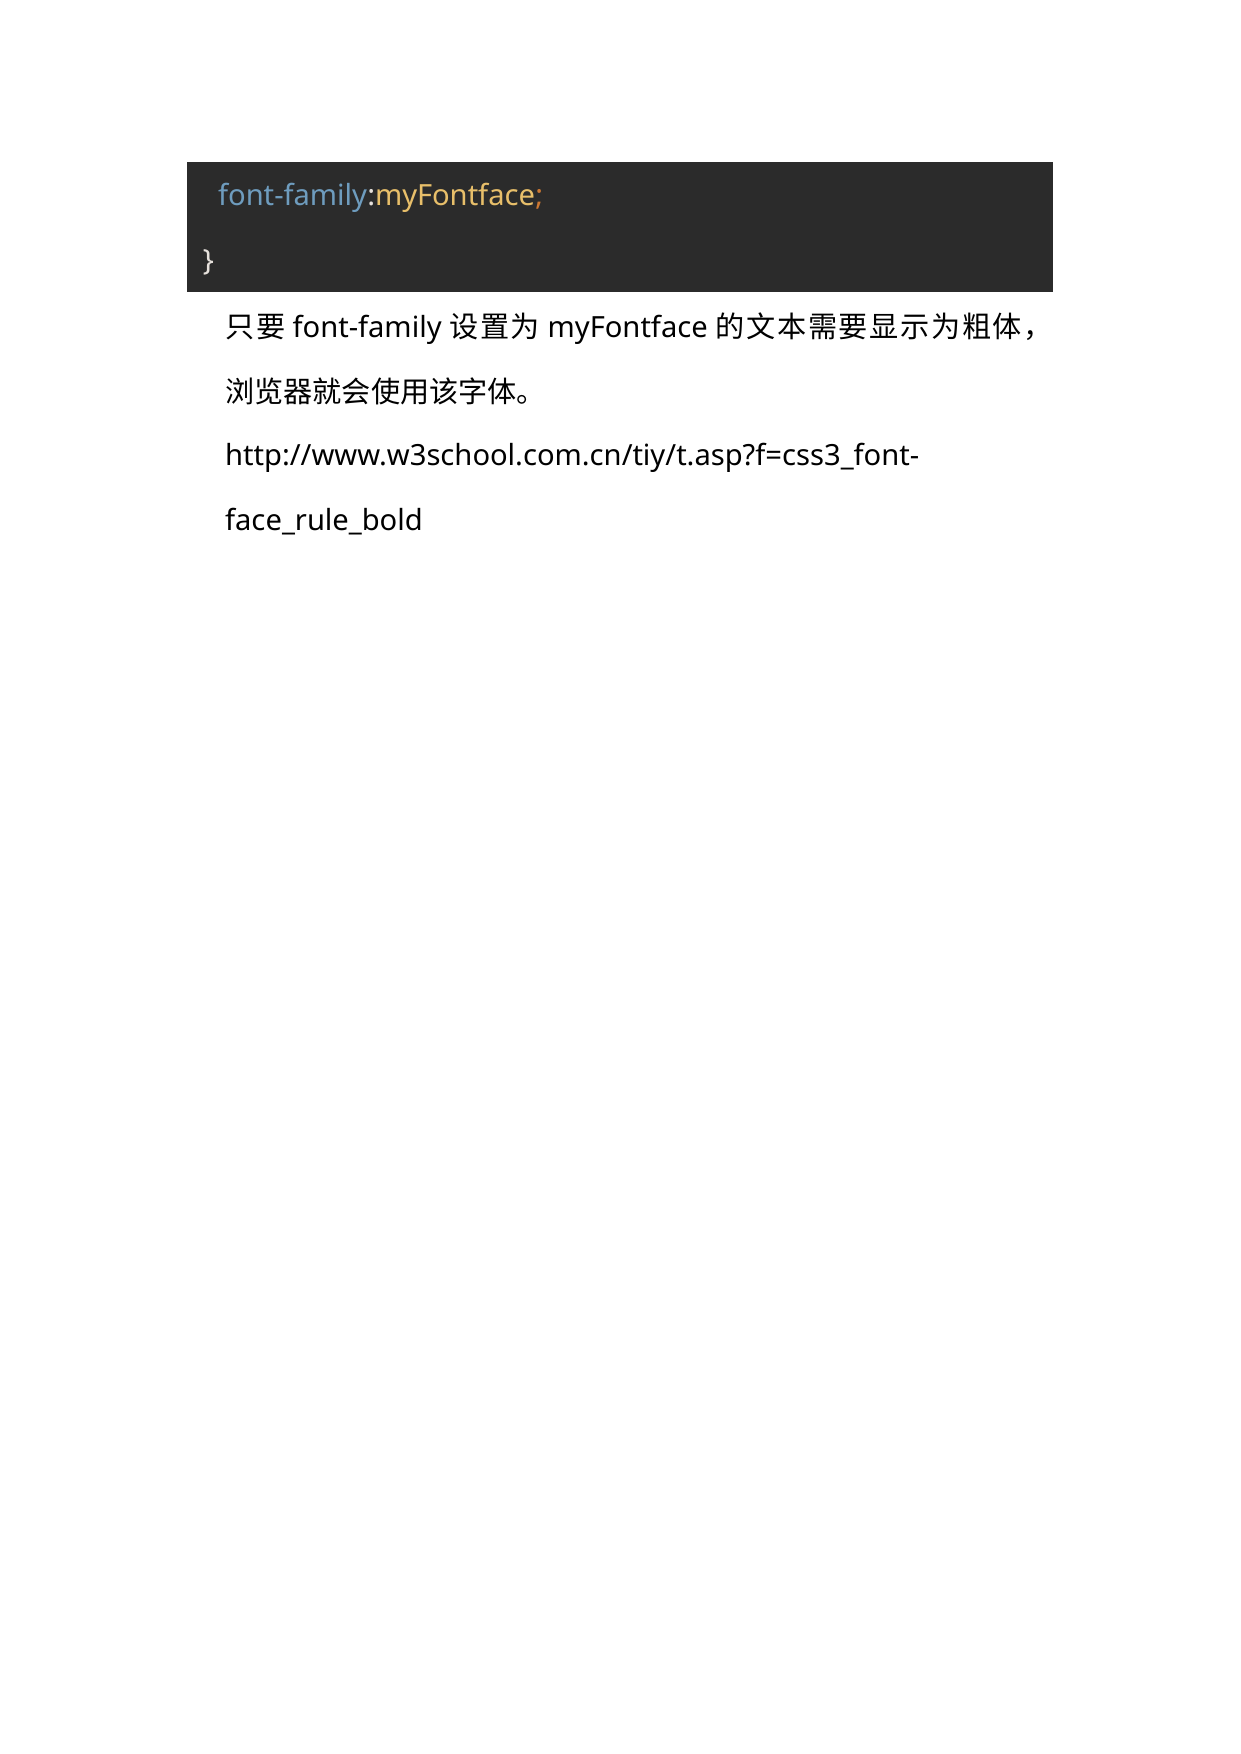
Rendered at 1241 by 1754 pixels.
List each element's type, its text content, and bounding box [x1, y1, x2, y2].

text 只要font-family设置为myFontface的文本需要显示为粗体，浏览器就会使用该字体。 [225, 292, 1053, 422]
text http://www.w3school.com.cn/tiy/t.asp?f=css3_font-face_rule_bold [225, 422, 1053, 552]
